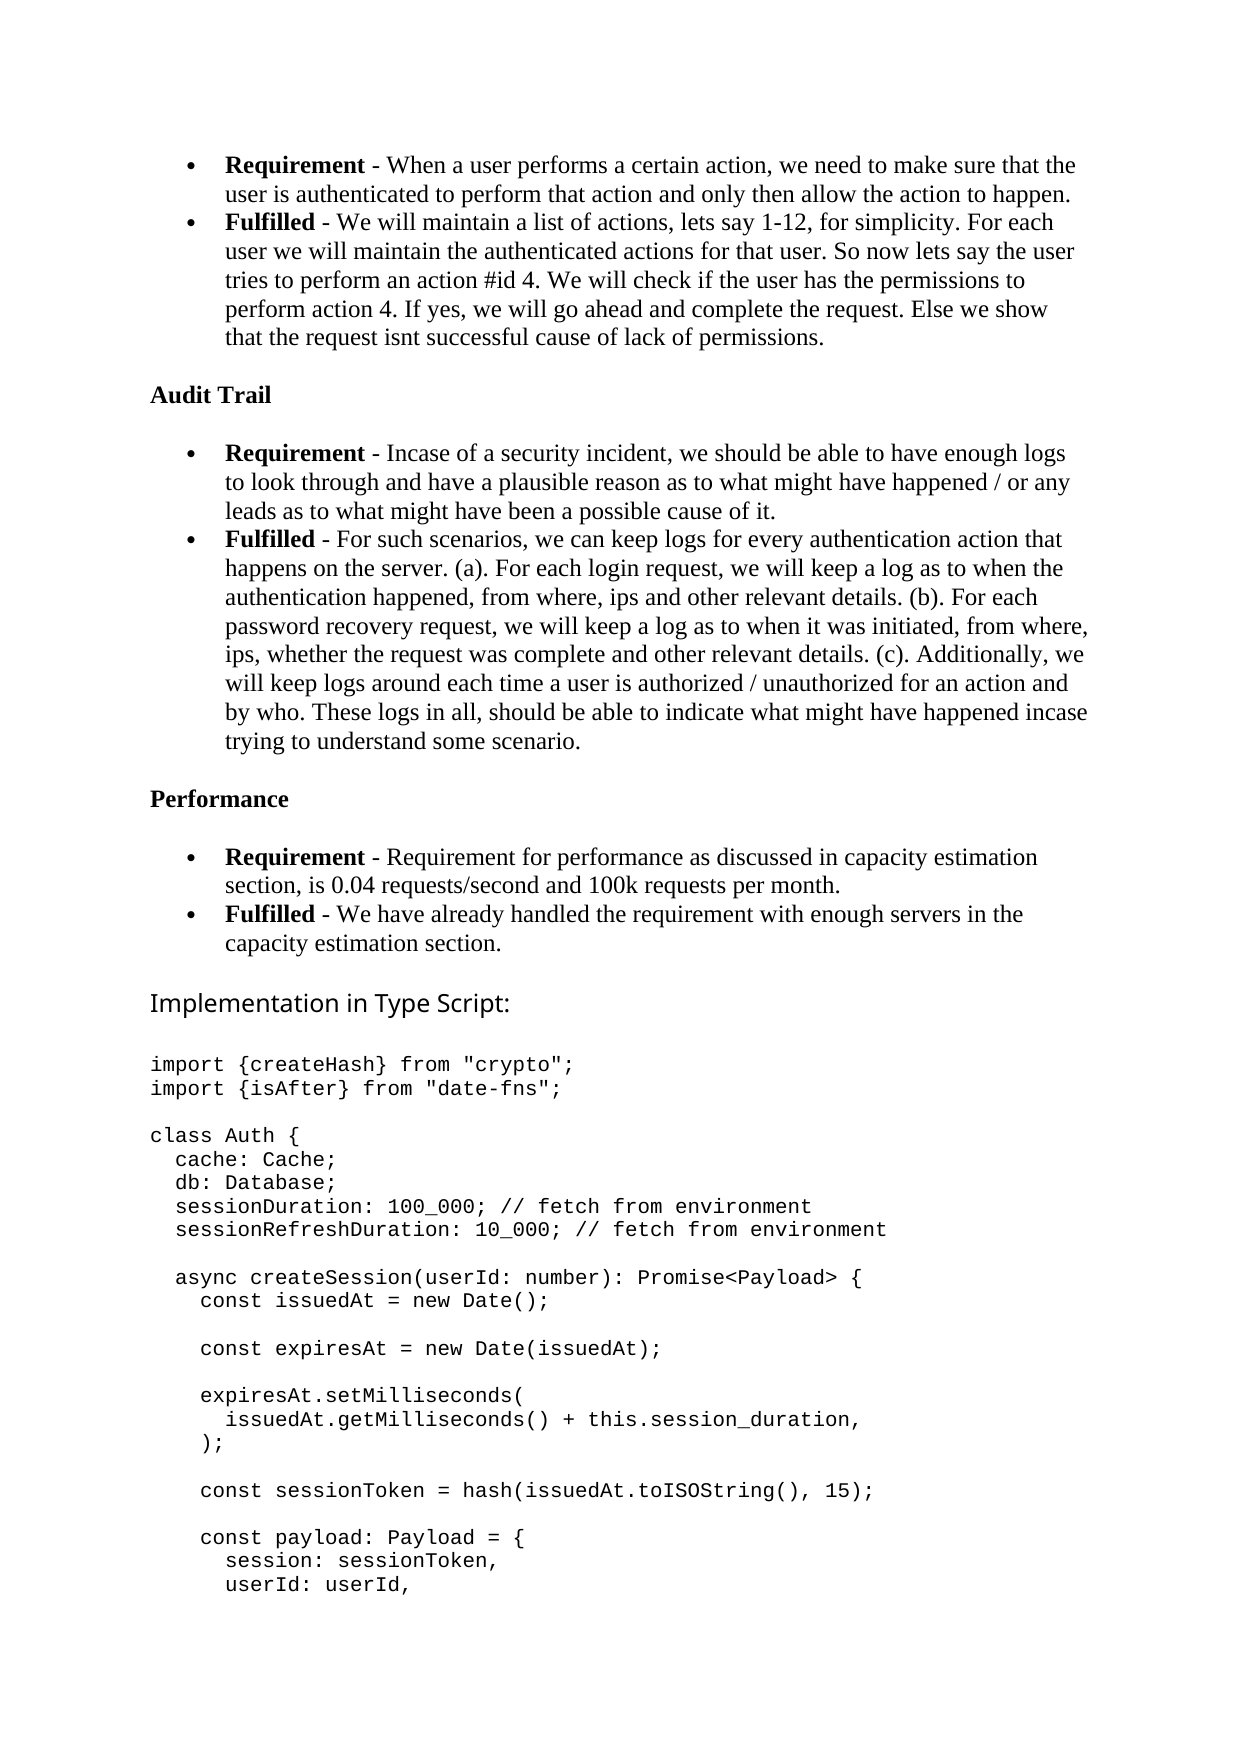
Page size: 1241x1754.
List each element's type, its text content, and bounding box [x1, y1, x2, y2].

list Requirement - Incase of a security incident, we should be able to have enough logs to look through and have a plausible reason as to what might have happened / or any leads as to what might have been a possible cause of it. [187, 438, 1090, 524]
list Fulfilled - For such scenarios, we can keep logs for every authentication action that happens on the server. (a). For each login request, we will keep a log as to when the authentication happened, from where, ips and other relevant details. (b). For each password recovery request, we will keep a log as to when it was initiated, from where, ips, whether the request was complete and other relevant details. (c). Additionally, we will keep logs around each time a user is authorized / unauthorized for an action and by who. These logs in all, should be able to indicate what might have happened incase trying to understand some scenario. [187, 524, 1090, 754]
list Requirement - Requirement for performance as discussed in capacity estimation section, is 0.04 requests/second and 100k requests per month. [187, 842, 1090, 899]
list Requirement - When a user performs a certain action, we need to make sure that the user is authenticated to perform that action and only then allow the action to happen. [187, 150, 1090, 207]
text Performance [150, 784, 1090, 812]
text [150, 1054, 1090, 1598]
text Implementation in Type Script: [150, 986, 1090, 1020]
list Fulfilled - We will maintain a list of actions, lets say 1-12, for simplicity. For each user we will maintain the authenticated actions for that user. So now lets say the user tries to perform an action #id 4. We will check if the user has the permissions to perform action 4. If yes, we will go ahead and complete the request. Else we show that the request isnt successful cause of lack of permissions. [187, 207, 1090, 351]
list Fulfilled - We have already handled the requirement with enough servers in the capacity estimation section. [187, 899, 1090, 957]
text Audit Trail [150, 380, 1090, 409]
